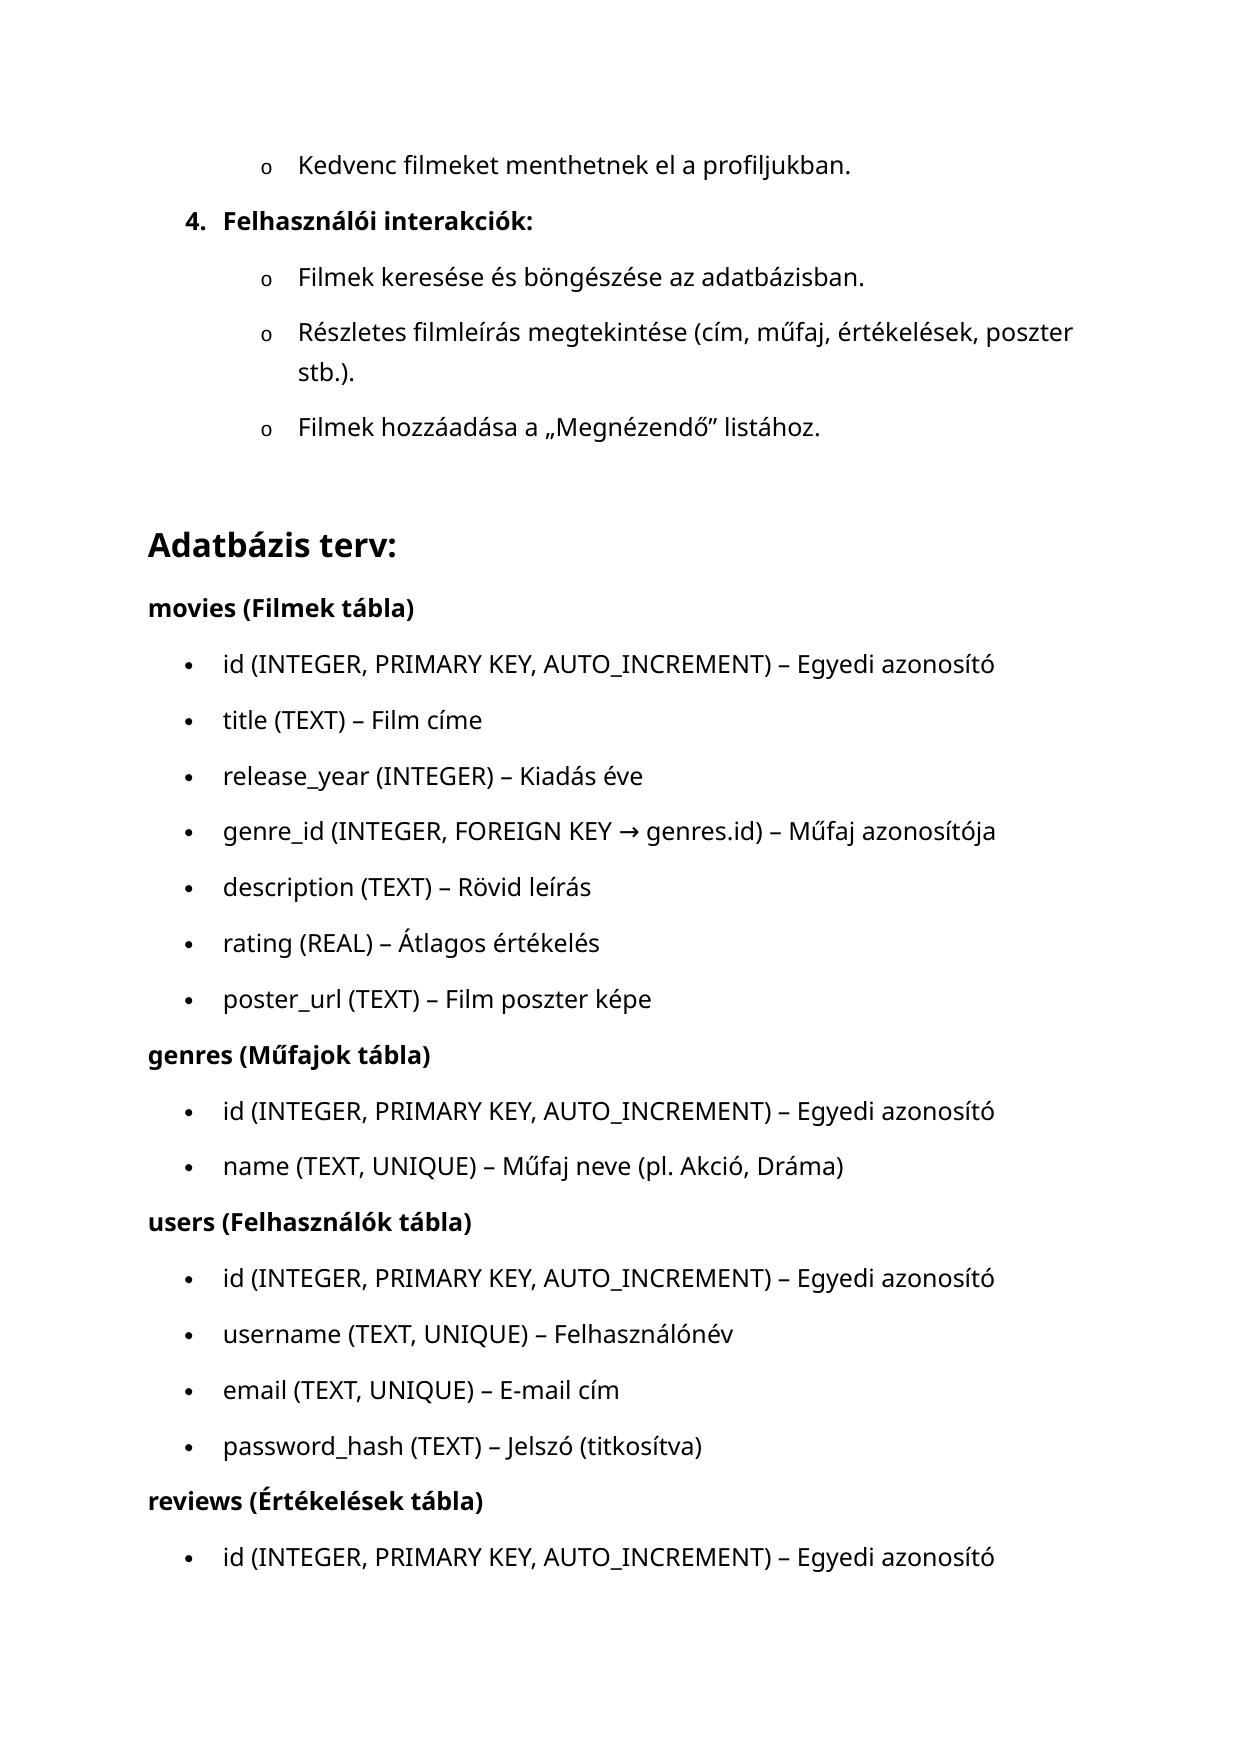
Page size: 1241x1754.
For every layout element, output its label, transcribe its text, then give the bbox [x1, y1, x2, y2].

text movies (Filmek tábla) [148, 591, 1093, 625]
list rating (REAL) – Átlagos értékelés [185, 926, 1093, 960]
list Felhasználói interakciók: [185, 203, 1093, 237]
list genre_id (INTEGER, FOREIGN KEY → genres.id) – Műfaj azonosítója [185, 814, 1093, 848]
list Filmek hozzáadása a „Megnézendő” listához. [260, 410, 1093, 444]
list poster_url (TEXT) – Film poszter képe [185, 981, 1093, 1016]
list name (TEXT, UNIQUE) – Műfaj neve (pl. Akció, Dráma) [185, 1149, 1093, 1183]
text reviews (Értékelések tábla) [148, 1484, 1093, 1518]
list id (INTEGER, PRIMARY KEY, AUTO_INCREMENT) – Egyedi azonosító [185, 646, 1093, 681]
list release_year (INTEGER) – Kiadás éve [185, 758, 1093, 792]
list password_hash (TEXT) – Jelszó (titkosítva) [185, 1428, 1093, 1462]
list username (TEXT, UNIQUE) – Felhasználónév [185, 1316, 1093, 1351]
list Filmek keresése és böngészése az adatbázisban. [260, 259, 1093, 293]
list id (INTEGER, PRIMARY KEY, AUTO_INCREMENT) – Egyedi azonosító [185, 1261, 1093, 1295]
list id (INTEGER, PRIMARY KEY, AUTO_INCREMENT) – Egyedi azonosító [185, 1540, 1093, 1574]
list Részletes filmleírás megtekintése (cím, műfaj, értékelések, poszter stb.). [260, 315, 1093, 388]
list description (TEXT) – Rövid leírás [185, 870, 1093, 904]
list Kedvenc filmeket menthetnek el a profiljukban. [260, 148, 1093, 182]
text genres (Műfajok tábla) [148, 1037, 1093, 1071]
list id (INTEGER, PRIMARY KEY, AUTO_INCREMENT) – Egyedi azonosító [185, 1093, 1093, 1127]
text users (Felhasználók tábla) [148, 1205, 1093, 1239]
text Adatbázis terv: [148, 522, 1093, 567]
list email (TEXT, UNIQUE) – E-mail cím [185, 1372, 1093, 1406]
list title (TEXT) – Film címe [185, 702, 1093, 736]
